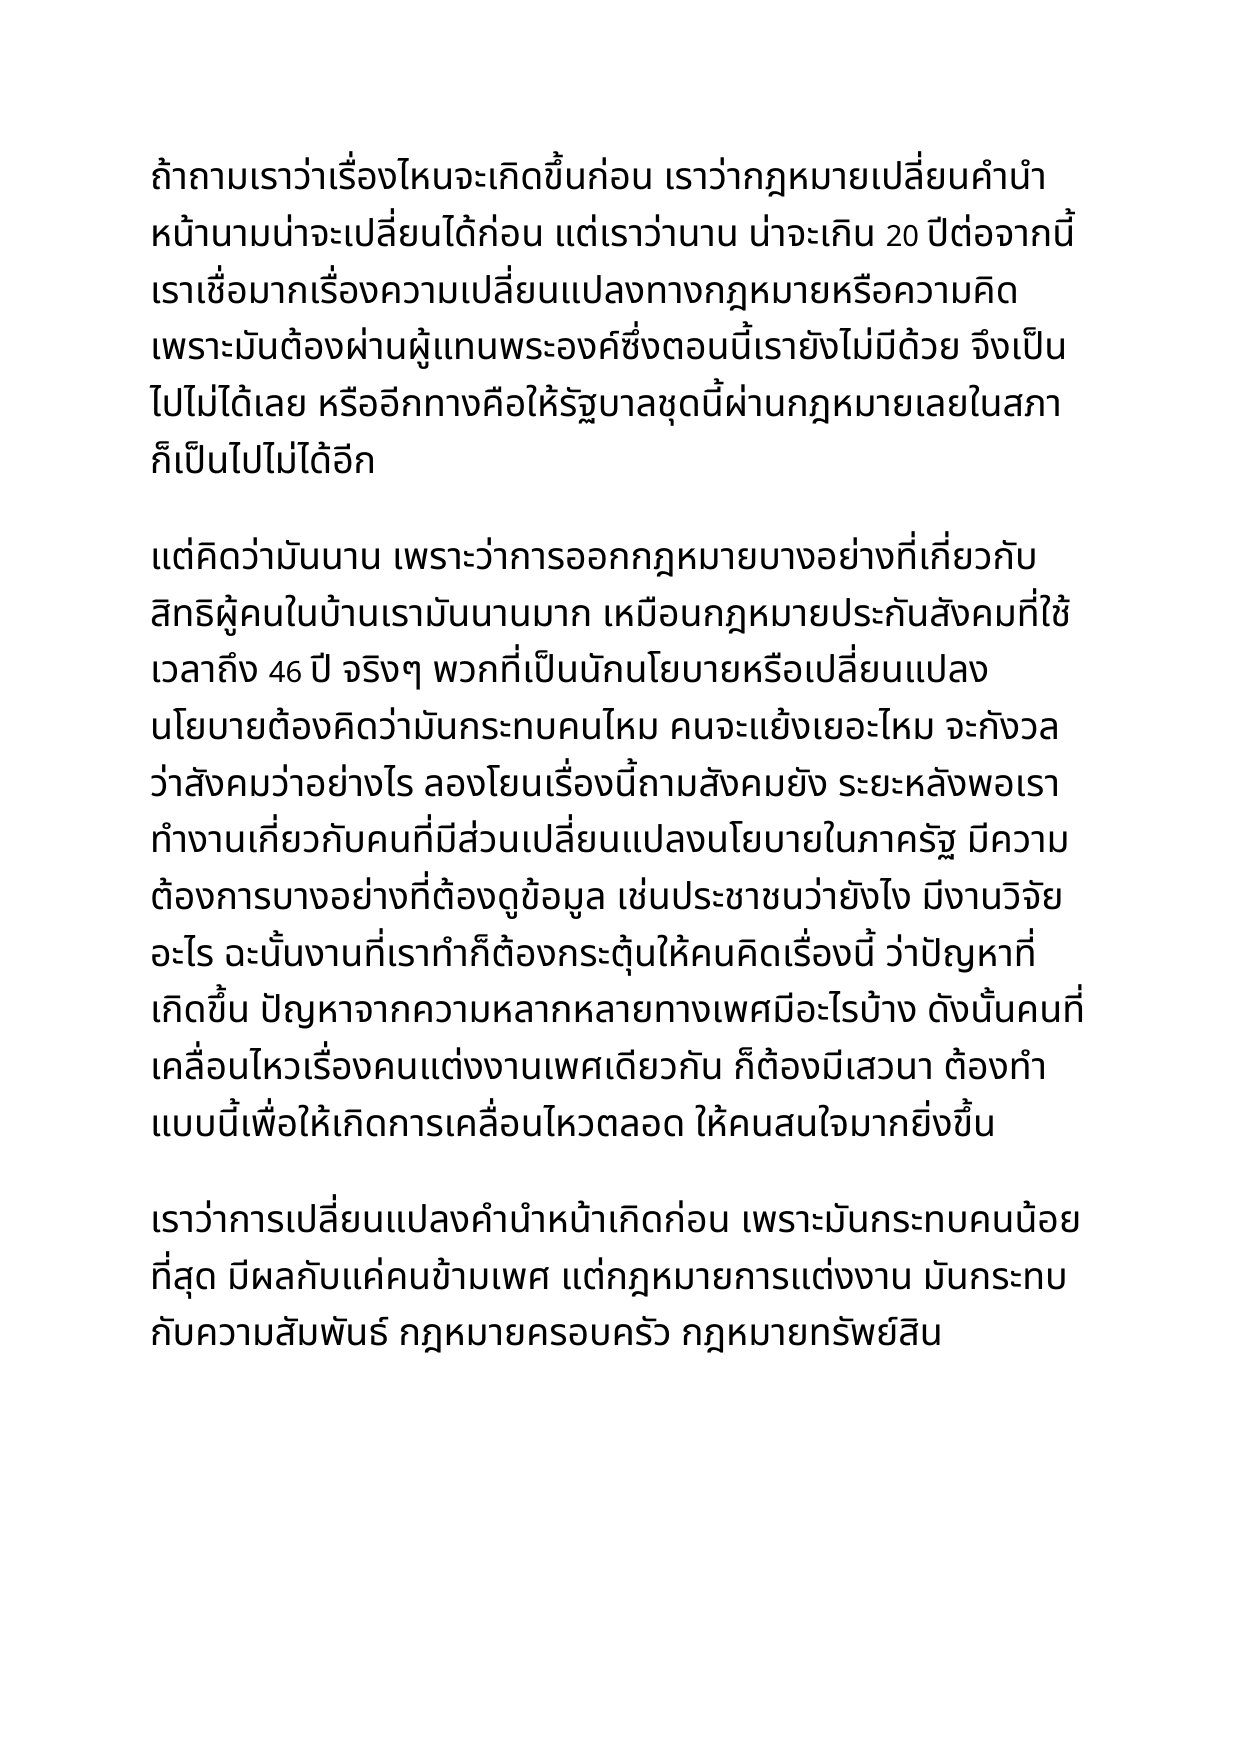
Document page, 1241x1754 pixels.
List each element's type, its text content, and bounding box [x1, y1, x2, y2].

text ถ้าถามเราว่าเรื่องไหนจะเกิดขึ้นก่อน เราว่ากฎหมายเปลี่ยนคำนำหน้านามน่าจะเปลี่ยนได้ก่อน แต่เราว่านาน น่าจะเกิน 20 ปีต่อจากนี้ เราเชื่อมากเรื่องความเปลี่ยนแปลงทางกฎหมายหรือความคิด เพราะมันต้องผ่านผู้แทนพระองค์ซึ่งตอนนี้เรายังไม่มีด้วย จึงเป็นไปไม่ได้เลย หรืออีกทางคือให้รัฐบาลชุดนี้ผ่านกฎหมายเลยในสภา ก็เป็นไปไม่ได้อีก [150, 150, 1090, 490]
text เราว่าการเปลี่ยนแปลงคำนำหน้าเกิดก่อน เพราะมันกระทบคนน้อยที่สุด มีผลกับแค่คนข้ามเพศ แต่กฎหมายการแต่งงาน มันกระทบกับความสัมพันธ์ กฎหมายครอบครัว กฎหมายทรัพย์สิน [150, 1193, 1090, 1363]
text แต่คิดว่ามันนาน เพราะว่าการออกกฎหมายบางอย่างที่เกี่ยวกับสิทธิผู้คนในบ้านเรามันนานมาก เหมือนกฎหมายประกันสังคมที่ใช้เวลาถึง 46 ปี จริงๆ พวกที่เป็นนักนโยบายหรือเปลี่ยนแปลงนโยบายต้องคิดว่ามันกระทบคนไหม คนจะแย้งเยอะไหม จะกังวลว่าสังคมว่าอย่างไร ลองโยนเรื่องนี้ถามสังคมยัง ระยะหลังพอเราทำงานเกี่ยวกับคนที่มีส่วนเปลี่ยนแปลงนโยบายในภาครัฐ มีความต้องการบางอย่างที่ต้องดูข้อมูล เช่นประชาชนว่ายังไง มีงานวิจัยอะไร ฉะนั้นงานที่เราทำก็ต้องกระตุ้นให้คนคิดเรื่องนี้ ว่าปัญหาที่เกิดขึ้น ปัญหาจากความหลากหลายทางเพศมีอะไรบ้าง ดังนั้นคนที่เคลื่อนไหวเรื่องคนแต่งงานเพศเดียวกัน ก็ต้องมีเสวนา ต้องทำแบบนี้เพื่อให้เกิดการเคลื่อนไหวตลอด ให้คนสนใจมากยิ่งขึ้น [150, 530, 1090, 1153]
